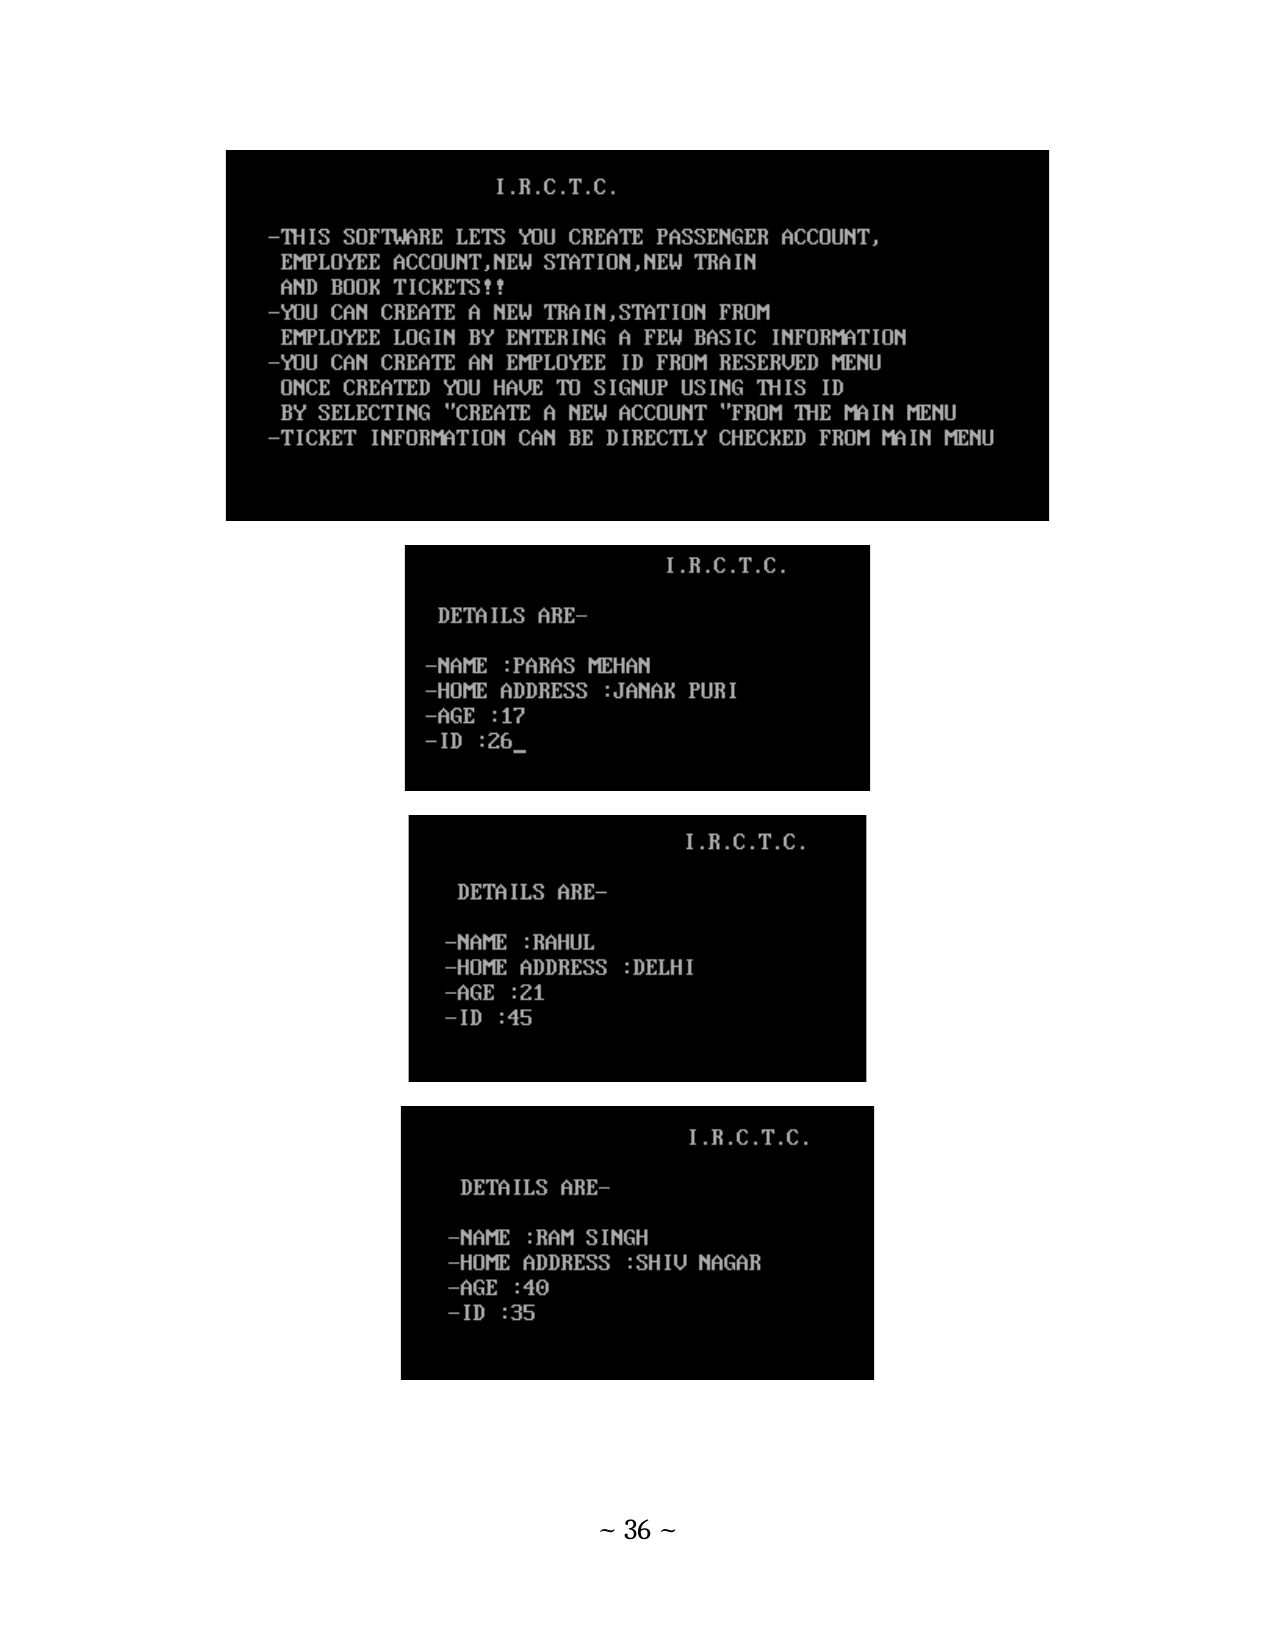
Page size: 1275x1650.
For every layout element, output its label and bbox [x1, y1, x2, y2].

picture [404, 545, 871, 791]
picture [408, 815, 867, 1082]
picture [400, 1106, 875, 1380]
picture [225, 150, 1050, 521]
